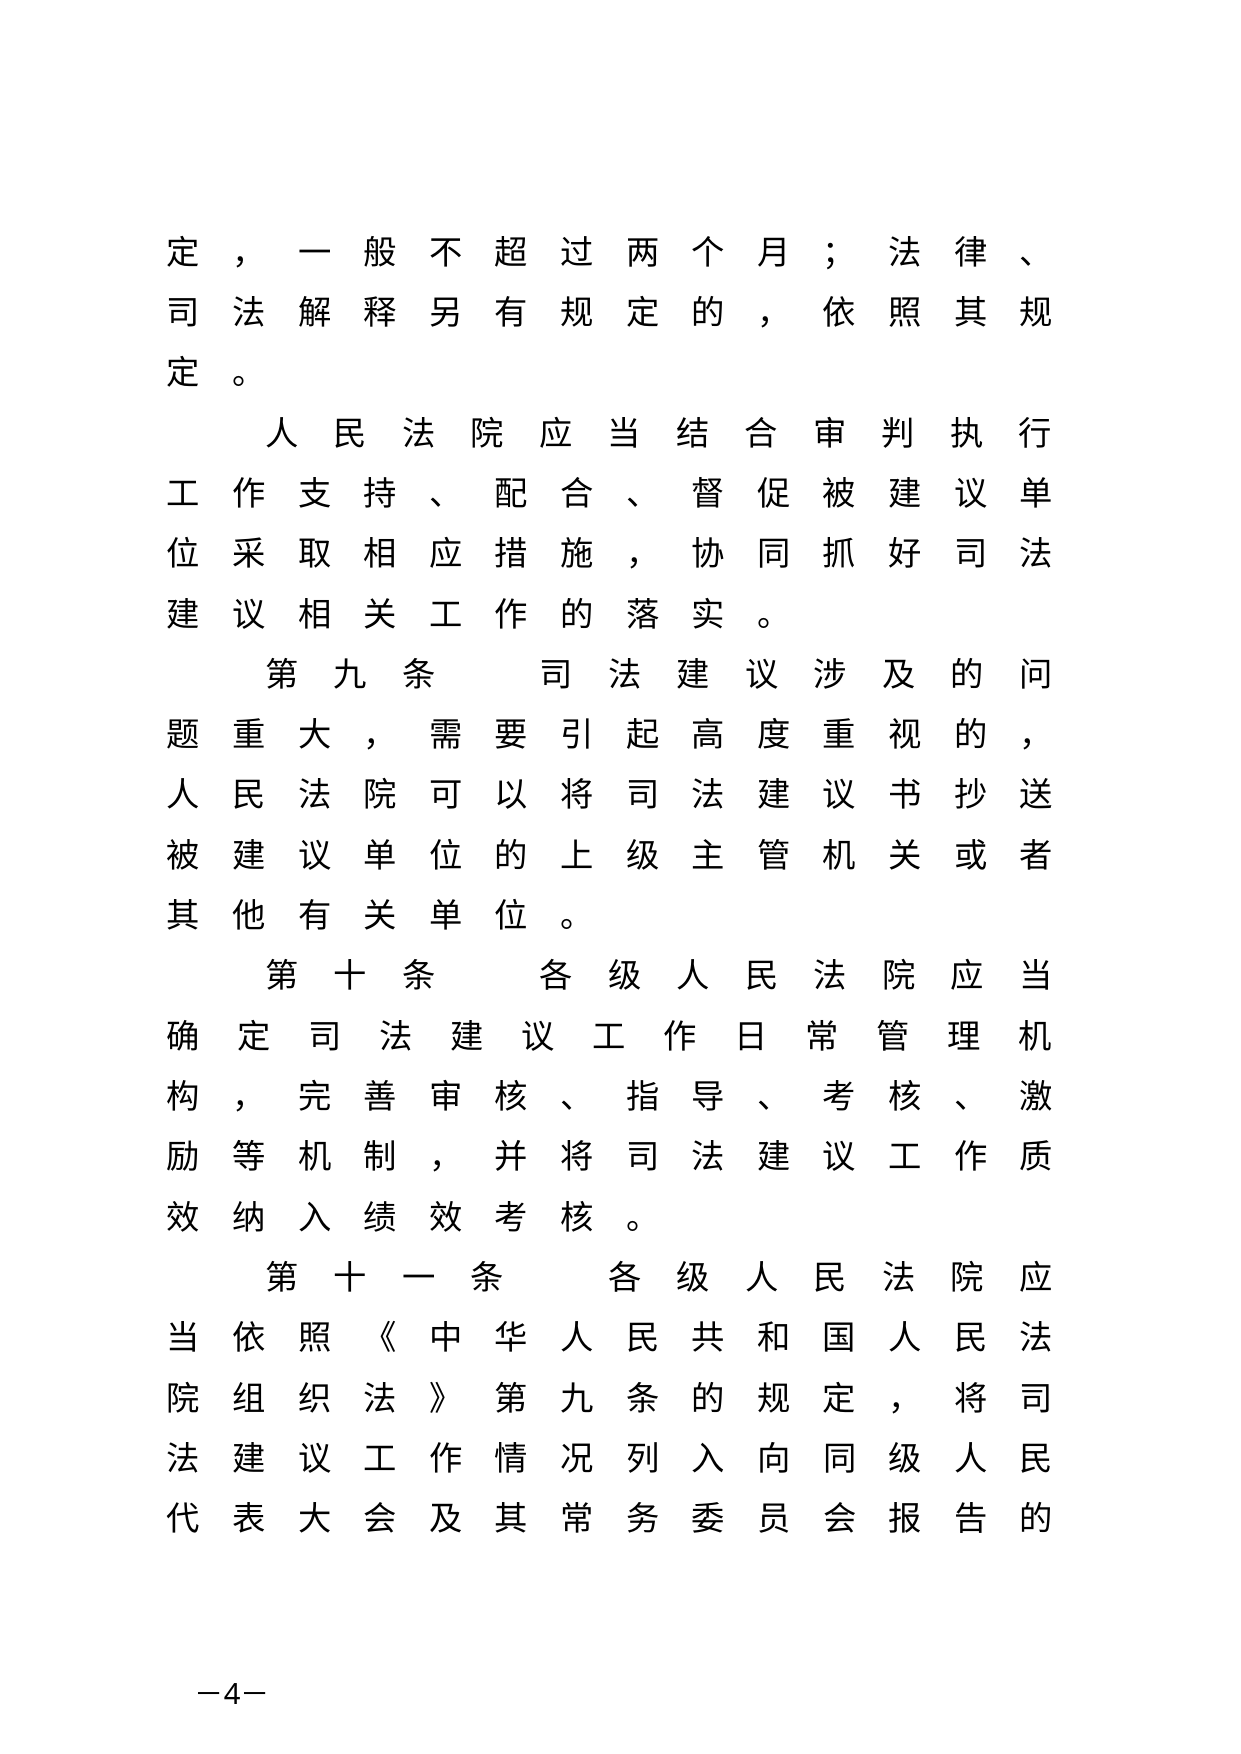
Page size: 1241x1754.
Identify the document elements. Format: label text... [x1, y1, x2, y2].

text 第十条 各级人民法院应当确定司法建议工作日常管理机构，完善审核、指导、考核、激励等机制，并将司法建议工作质效纳入绩效考核。 [167, 943, 1085, 1245]
text 第九条 司法建议涉及的问题重大，需要引起高度重视的，人民法院可以将司法建议书抄送被建议单位的上级主管机关或者其他有关单位。 [167, 642, 1085, 943]
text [167, 219, 1085, 400]
text 人民法院应当结合审判执行工作支持、配合、督促被建议单位采取相应措施，协同抓好司法建议相关工作的落实。 [167, 400, 1085, 642]
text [167, 1245, 1085, 1546]
